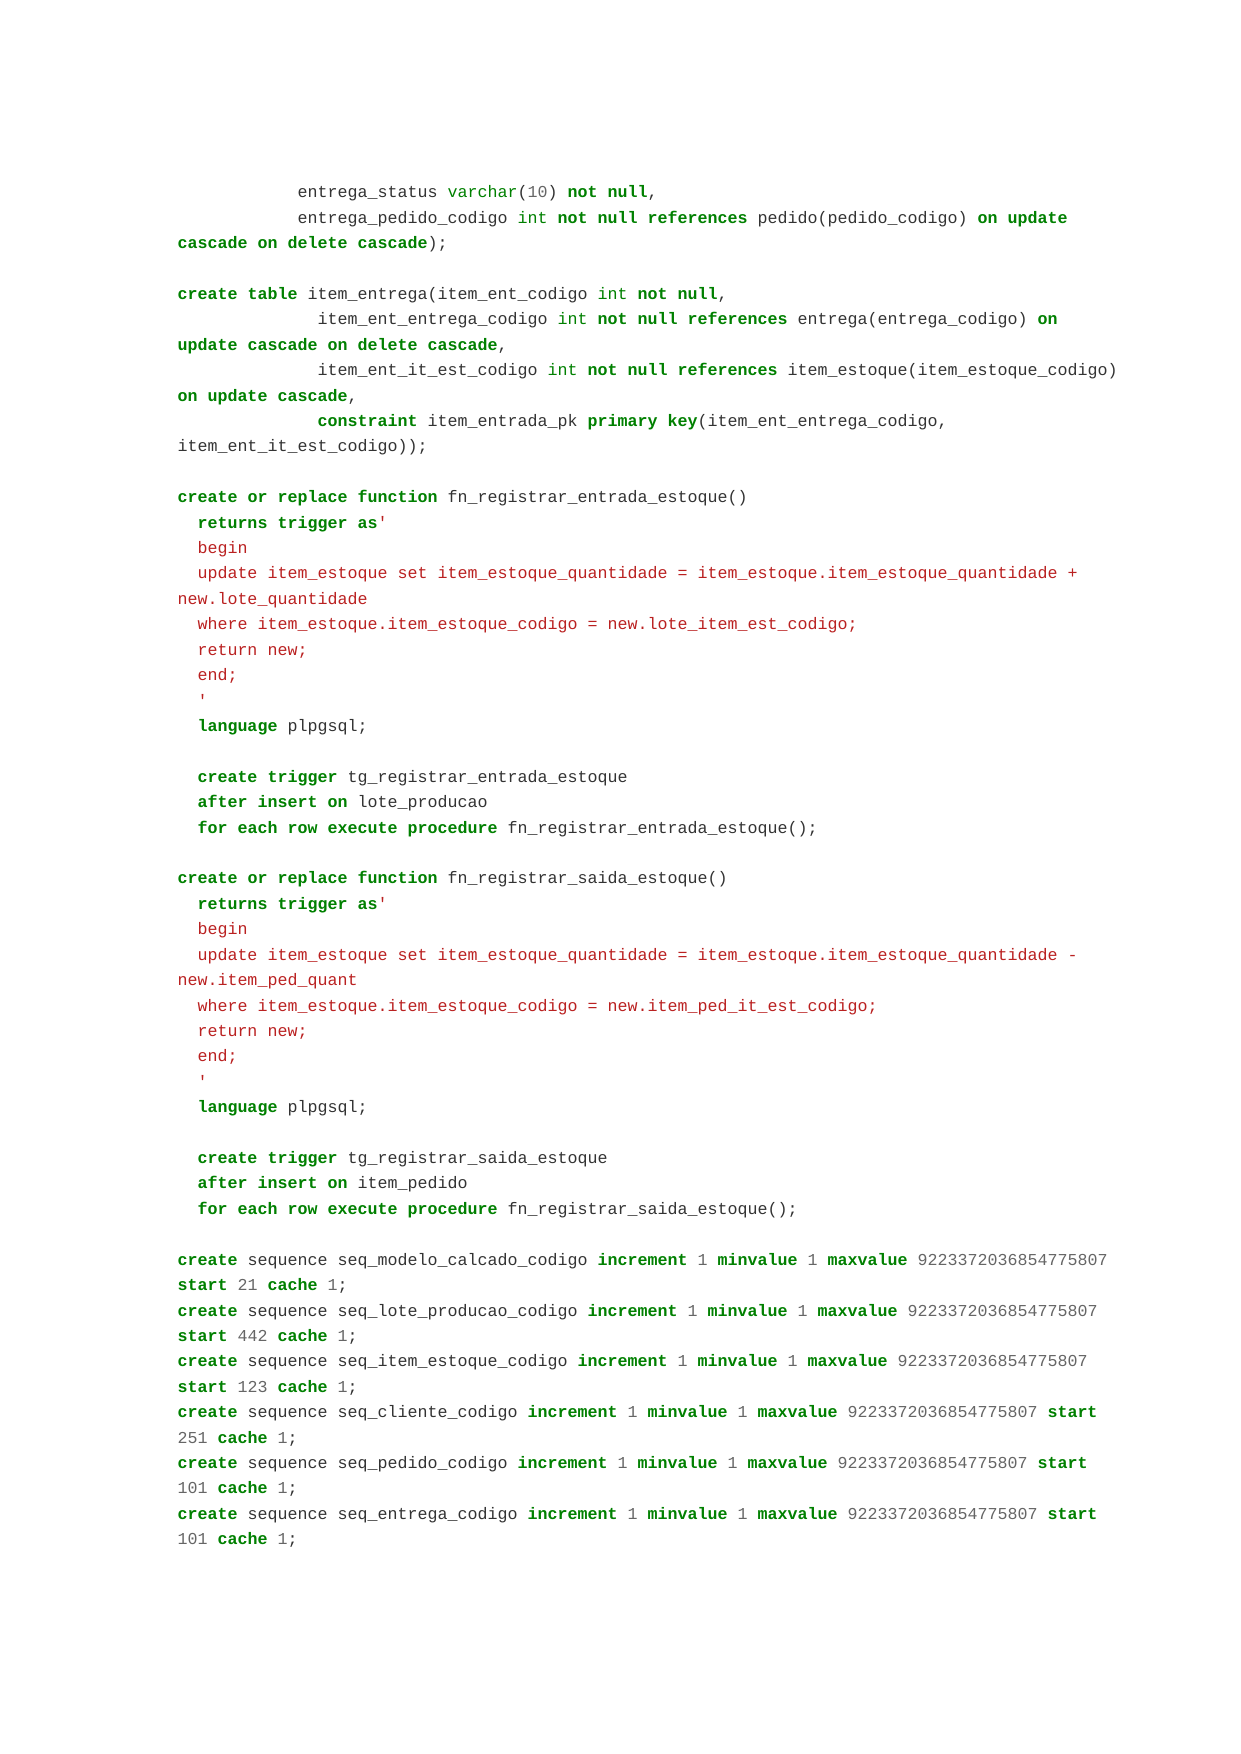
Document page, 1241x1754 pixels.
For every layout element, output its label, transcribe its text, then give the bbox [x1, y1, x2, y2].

text update item_estoque set item_estoque_quantidade = item_estoque.item_estoque_quantidade + new.lote_quantidade [177, 558, 1122, 609]
text item_ent_entrega_codigo int not null references entrega(entrega_codigo) on update cascade on delete cascade, [177, 304, 1122, 355]
text begin [177, 914, 1122, 940]
text create sequence seq_entrega_codigo increment 1 minvalue 1 maxvalue 9223372036854775807 start 101 cache 1; [177, 1499, 1122, 1550]
text where item_estoque.item_estoque_codigo = new.lote_item_est_codigo; [177, 609, 1122, 635]
text ' [177, 686, 1122, 711]
text entrega_pedido_codigo int not null references pedido(pedido_codigo) on update cascade on delete cascade); [177, 203, 1122, 253]
text create or replace function fn_registrar_entrada_estoque() [177, 482, 1122, 508]
text create or replace function fn_registrar_saida_estoque() [177, 863, 1122, 889]
text end; [177, 1041, 1122, 1067]
text create trigger tg_registrar_entrada_estoque [177, 762, 1122, 787]
text update item_estoque set item_estoque_quantidade = item_estoque.item_estoque_quantidade - new.item_ped_quant [177, 940, 1122, 991]
text create sequence seq_cliente_codigo increment 1 minvalue 1 maxvalue 9223372036854775807 start 251 cache 1; [177, 1397, 1122, 1448]
text ' [177, 1067, 1122, 1092]
text language plpgsql; [177, 1092, 1122, 1118]
text begin [177, 533, 1122, 558]
text after insert on item_pedido [177, 1168, 1122, 1194]
text entrega_status varchar(10) not null, [177, 177, 1122, 203]
text returns trigger as' [177, 508, 1122, 533]
text create sequence seq_modelo_calcado_codigo increment 1 minvalue 1 maxvalue 9223372036854775807 start 21 cache 1; [177, 1245, 1122, 1296]
text returns trigger as' [177, 889, 1122, 914]
text constraint item_entrada_pk primary key(item_ent_entrega_codigo, item_ent_it_est_codigo)); [177, 406, 1122, 457]
text language plpgsql; [177, 711, 1122, 736]
text create sequence seq_pedido_codigo increment 1 minvalue 1 maxvalue 9223372036854775807 start 101 cache 1; [177, 1448, 1122, 1499]
text create trigger tg_registrar_saida_estoque [177, 1143, 1122, 1168]
text create table item_entrega(item_ent_codigo int not null, [177, 279, 1122, 304]
text return new; [177, 635, 1122, 660]
text after insert on lote_producao [177, 787, 1122, 813]
text for each row execute procedure fn_registrar_saida_estoque(); [177, 1194, 1122, 1219]
text item_ent_it_est_codigo int not null references item_estoque(item_estoque_codigo) on update cascade, [177, 355, 1122, 406]
text end; [177, 660, 1122, 686]
text where item_estoque.item_estoque_codigo = new.item_ped_it_est_codigo; [177, 991, 1122, 1016]
text create sequence seq_lote_producao_codigo increment 1 minvalue 1 maxvalue 9223372036854775807 start 442 cache 1; [177, 1296, 1122, 1346]
text return new; [177, 1016, 1122, 1041]
text for each row execute procedure fn_registrar_entrada_estoque(); [177, 813, 1122, 838]
text create sequence seq_item_estoque_codigo increment 1 minvalue 1 maxvalue 9223372036854775807 start 123 cache 1; [177, 1346, 1122, 1397]
